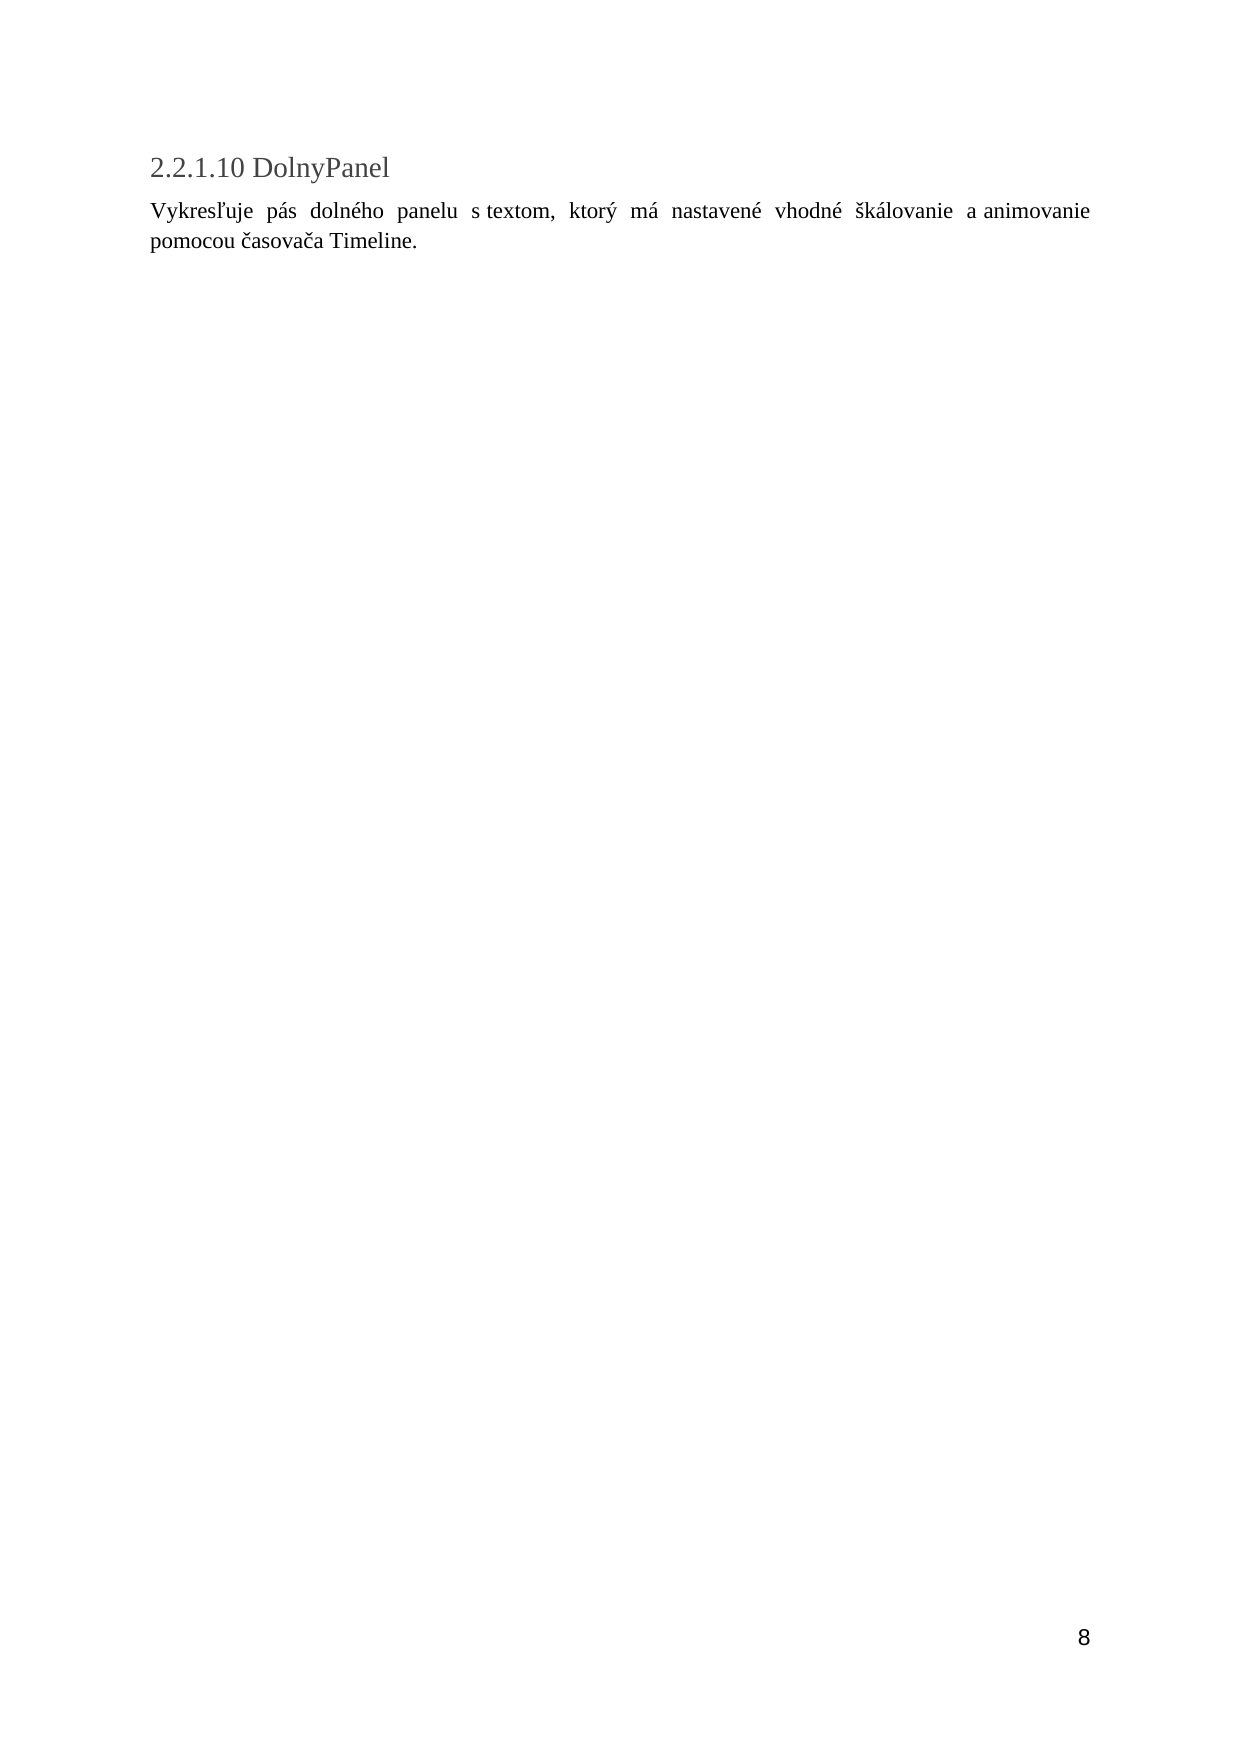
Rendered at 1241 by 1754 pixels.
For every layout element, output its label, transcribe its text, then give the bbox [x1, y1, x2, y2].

subtitle 2.2.1.10 DolnyPanel [150, 150, 1090, 183]
text Vykresľuje pás dolného panelu s textom, ktorý má nastavené vhodné škálovanie a animovanie pomocou časovača Timeline. [150, 197, 1090, 253]
